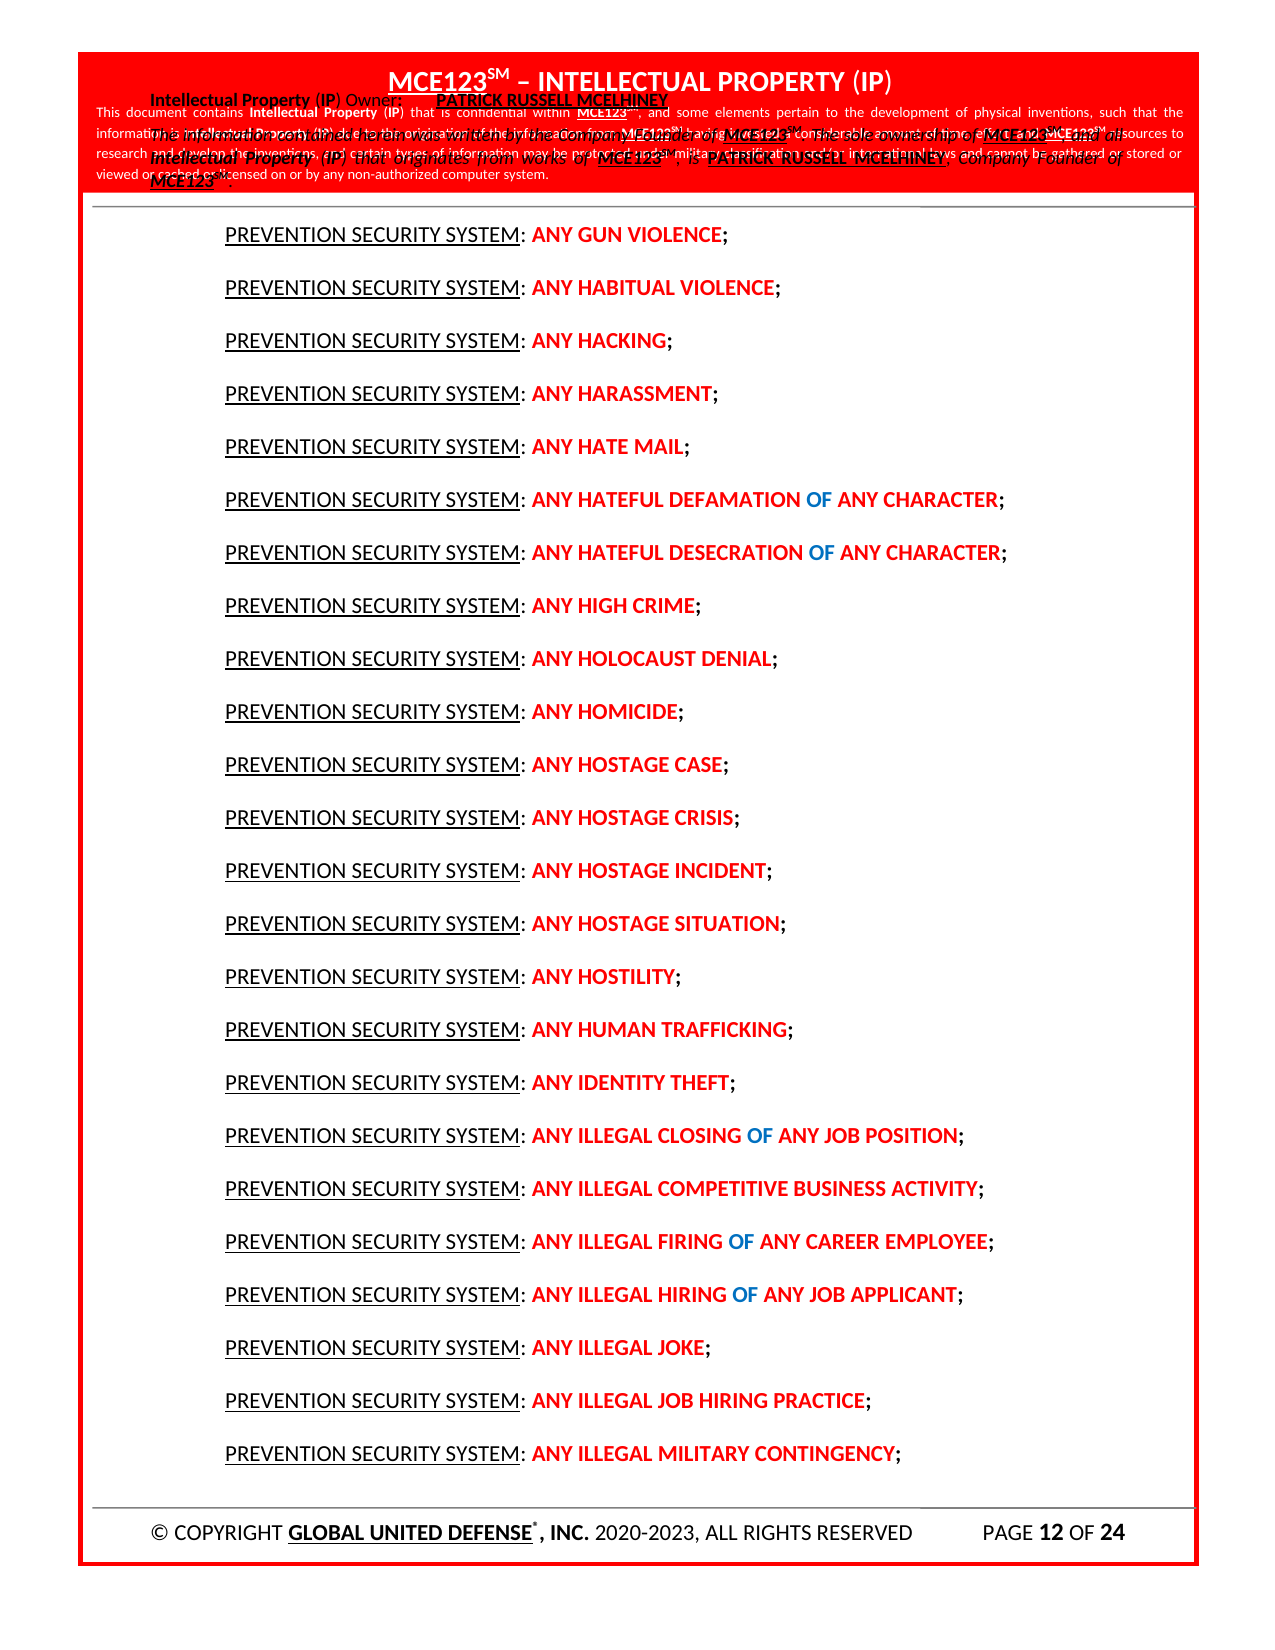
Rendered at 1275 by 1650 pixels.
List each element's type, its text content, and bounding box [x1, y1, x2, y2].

text PREVENTION SECURITY SYSTEM: ANY ILLEGAL HIRING OF ANY JOB APPLICANT; [187, 1281, 1125, 1308]
text PREVENTION SECURITY SYSTEM: ANY HATEFUL DESECRATION OF ANY CHARACTER; [187, 538, 1125, 566]
text PREVENTION SECURITY SYSTEM: ANY HOSTAGE SITUATION; [187, 909, 1125, 937]
text PREVENTION SECURITY SYSTEM: ANY HATE MAIL; [187, 432, 1125, 460]
text PREVENTION SECURITY SYSTEM: ANY HACKING; [187, 326, 1125, 354]
text PREVENTION SECURITY SYSTEM: ANY HOSTAGE CRISIS; [187, 803, 1125, 831]
text PREVENTION SECURITY SYSTEM: ANY HOMICIDE; [187, 697, 1125, 725]
text PREVENTION SECURITY SYSTEM: ANY GUN VIOLENCE; [187, 220, 1125, 248]
text PREVENTION SECURITY SYSTEM: ANY ILLEGAL COMPETITIVE BUSINESS ACTIVITY; [187, 1174, 1125, 1202]
text PREVENTION SECURITY SYSTEM: ANY ILLEGAL FIRING OF ANY CAREER EMPLOYEE; [187, 1227, 1125, 1256]
text PREVENTION SECURITY SYSTEM: ANY ILLEGAL JOKE; [187, 1333, 1125, 1362]
text PREVENTION SECURITY SYSTEM: ANY HOLOCAUST DENIAL; [187, 644, 1125, 672]
text PREVENTION SECURITY SYSTEM: ANY HATEFUL DEFAMATION OF ANY CHARACTER; [187, 485, 1125, 513]
text PREVENTION SECURITY SYSTEM: ANY HUMAN TRAFFICKING; [187, 1015, 1125, 1043]
text PREVENTION SECURITY SYSTEM: ANY IDENTITY THEFT; [187, 1068, 1125, 1096]
text PREVENTION SECURITY SYSTEM: ANY HOSTAGE INCIDENT; [187, 856, 1125, 884]
text PREVENTION SECURITY SYSTEM: ANY HARASSMENT; [187, 379, 1125, 407]
text PREVENTION SECURITY SYSTEM: ANY HABITUAL VIOLENCE; [187, 273, 1125, 301]
text PREVENTION SECURITY SYSTEM: ANY HOSTAGE CASE; [187, 750, 1125, 778]
text PREVENTION SECURITY SYSTEM: ANY ILLEGAL MILITARY CONTINGENCY; [187, 1439, 1125, 1468]
text PREVENTION SECURITY SYSTEM: ANY HIGH CRIME; [187, 591, 1125, 619]
text PREVENTION SECURITY SYSTEM: ANY ILLEGAL CLOSING OF ANY JOB POSITION; [187, 1121, 1125, 1149]
text PREVENTION SECURITY SYSTEM: ANY ILLEGAL JOB HIRING PRACTICE; [187, 1387, 1125, 1414]
text PREVENTION SECURITY SYSTEM: ANY HOSTILITY; [187, 962, 1125, 990]
